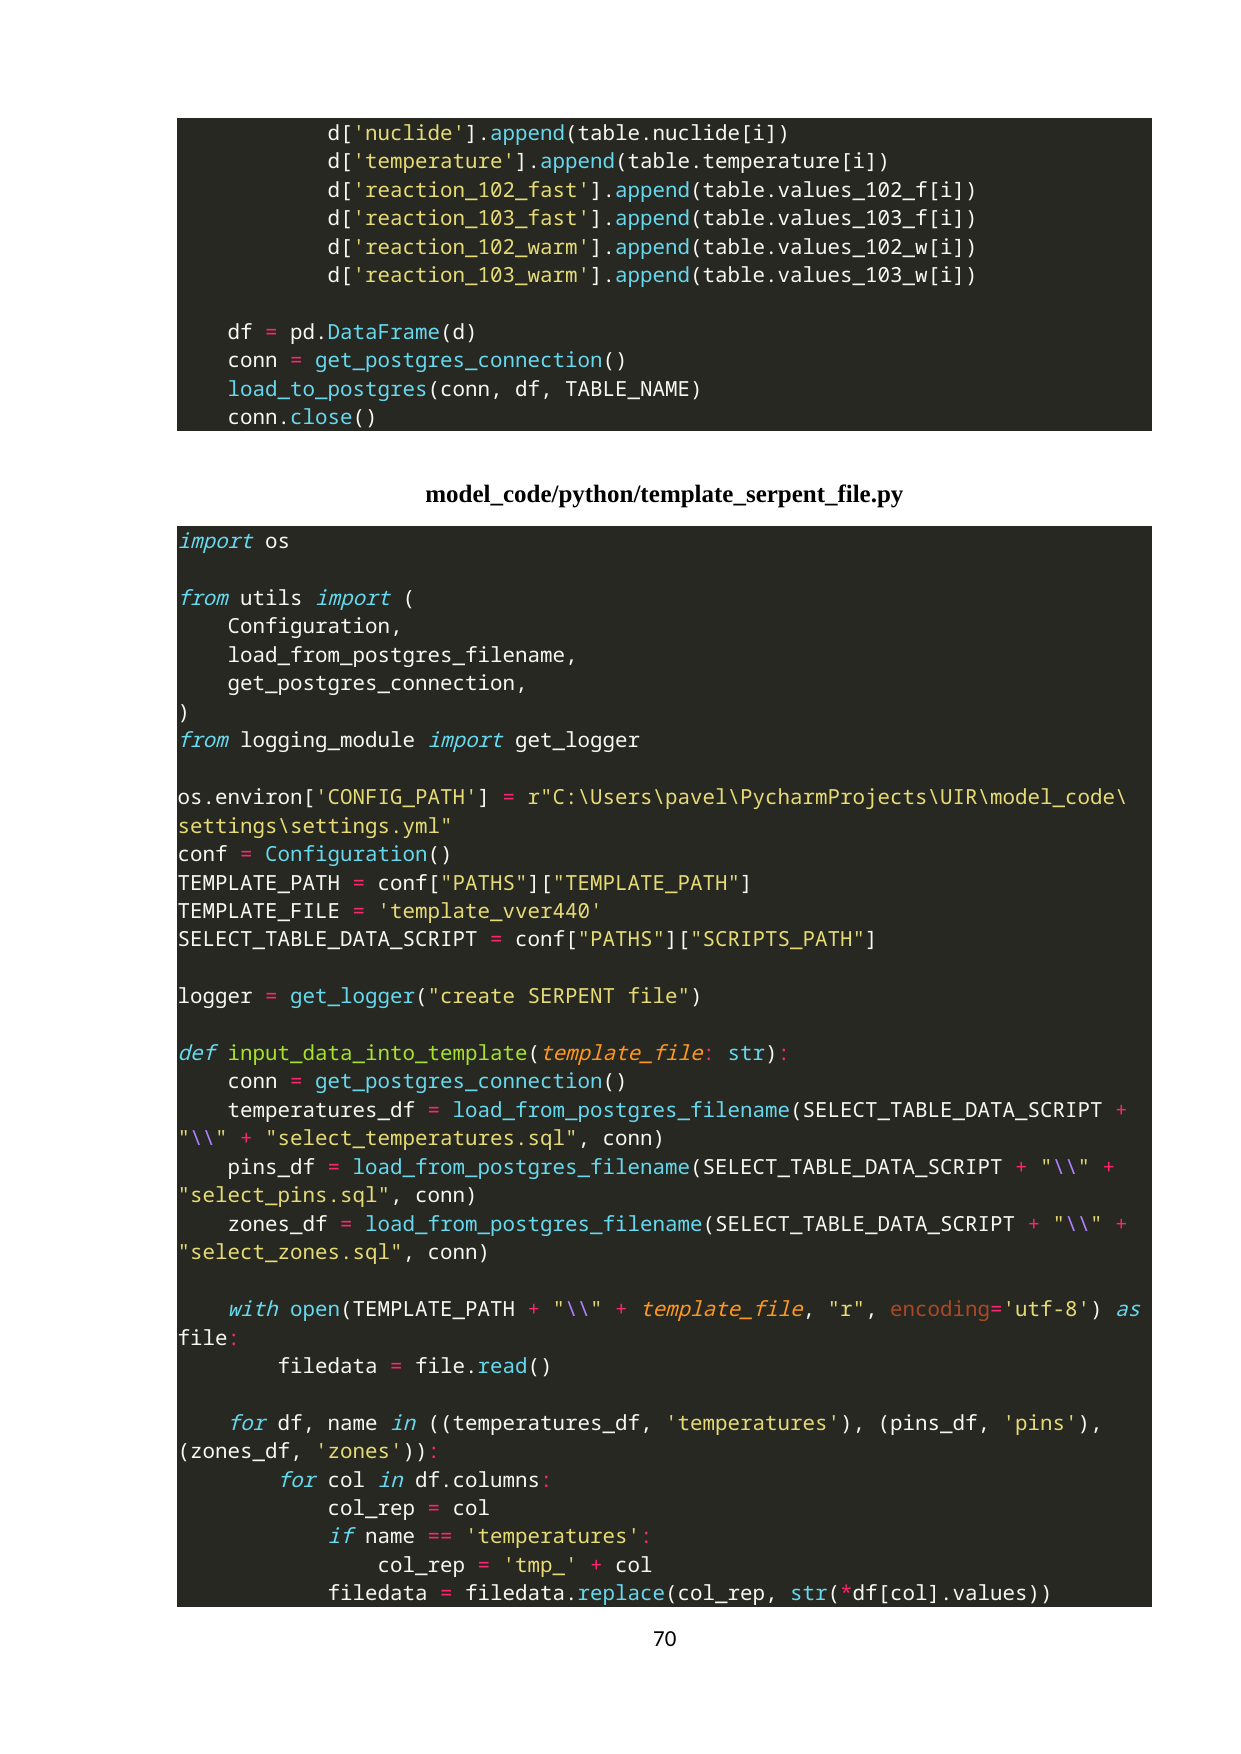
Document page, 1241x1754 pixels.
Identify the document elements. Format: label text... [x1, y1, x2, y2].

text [177, 526, 1152, 1607]
text model_code/python/template_serpent_file.py [177, 479, 1152, 507]
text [177, 118, 1152, 431]
